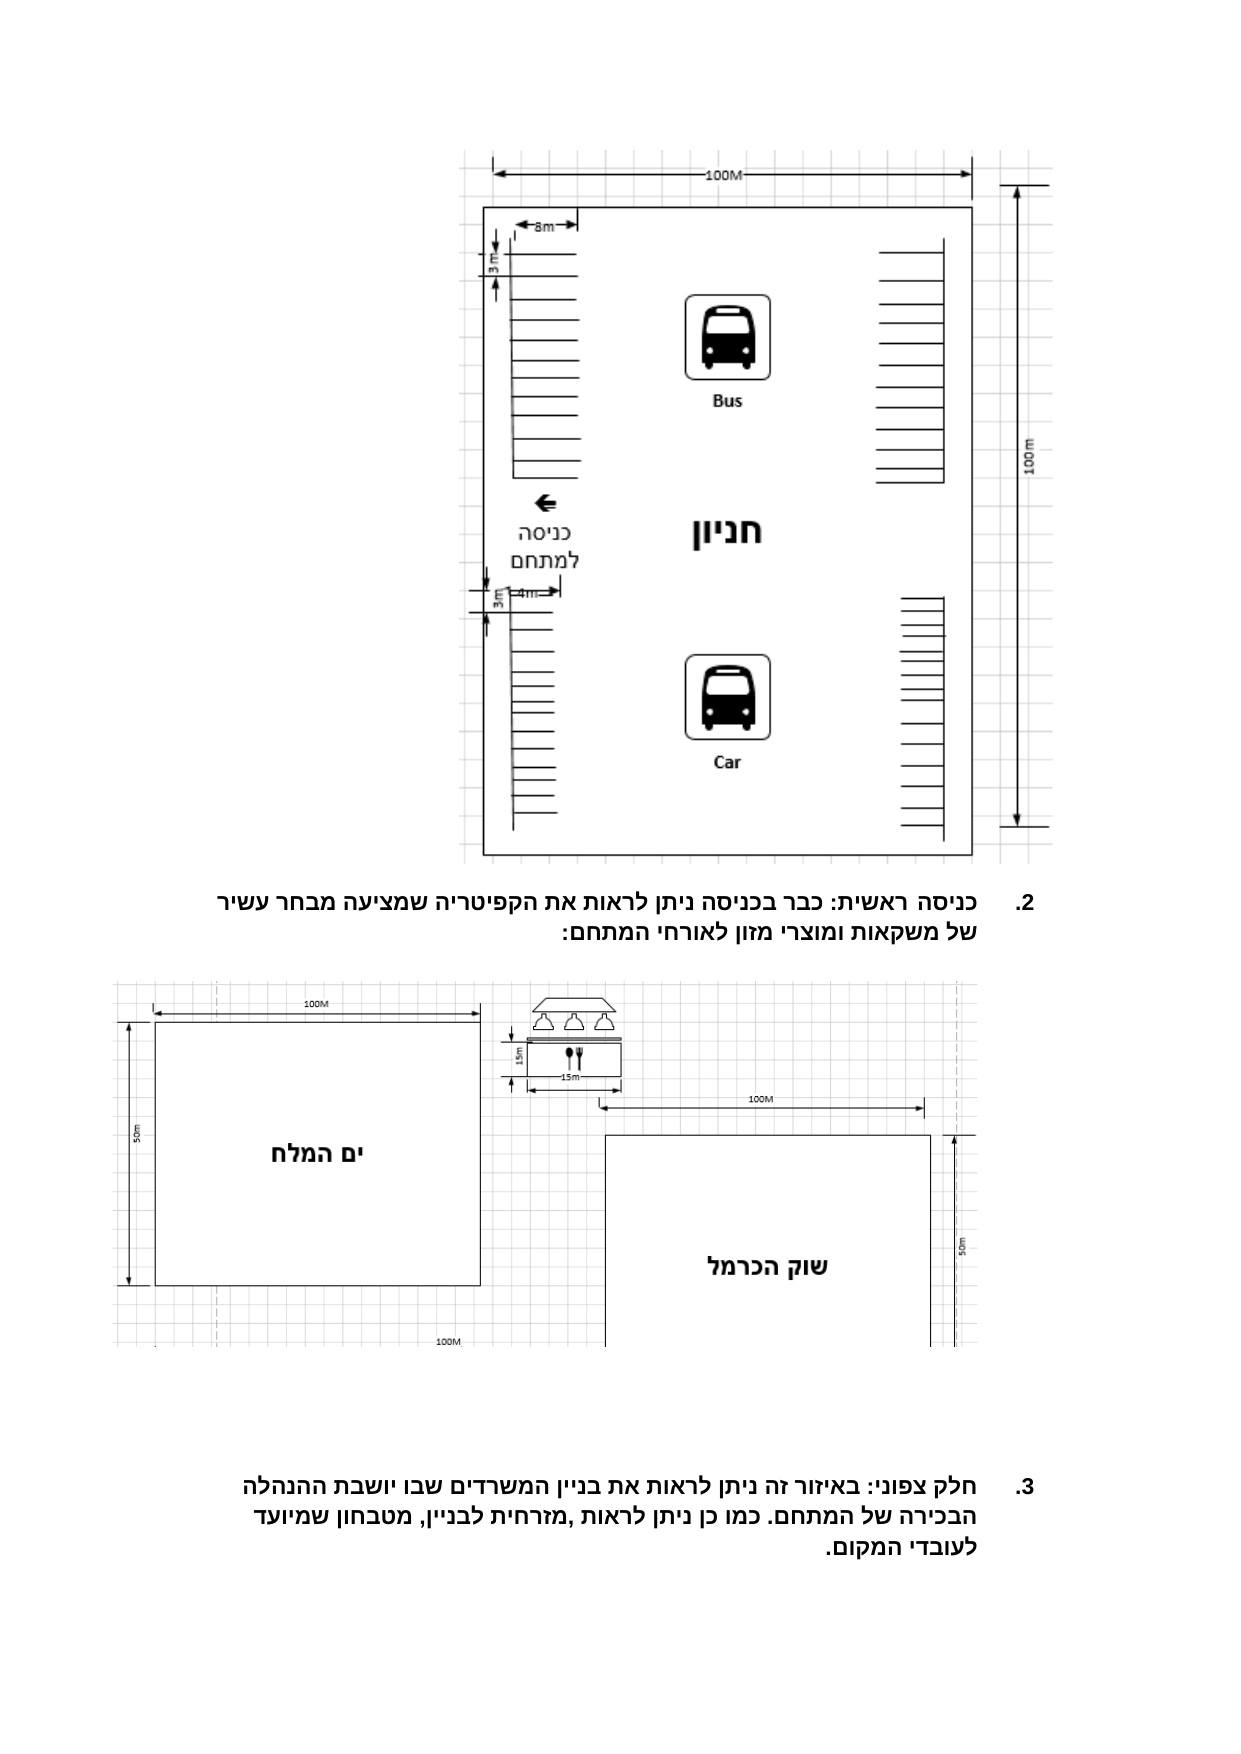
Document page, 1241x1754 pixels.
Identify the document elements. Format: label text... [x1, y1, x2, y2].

picture [458, 150, 1053, 864]
list כניסה ראשית: כבר בכניסה ניתן לראות את הקפיטריה שמציעה מבחר עשיר של משקאות ומוצרי מזון לאורחי המתחם: [187, 889, 1015, 946]
list חלק צפוני: באיזור זה ניתן לראות את בניין המשרדים שבו יושבת ההנהלה הבכירה של המתחם. כמו כן ניתן לראות ,מזרחית לבניין, מטבחון שמיועד לעובדי המקום. [187, 1473, 1015, 1560]
picture [112, 981, 978, 1347]
